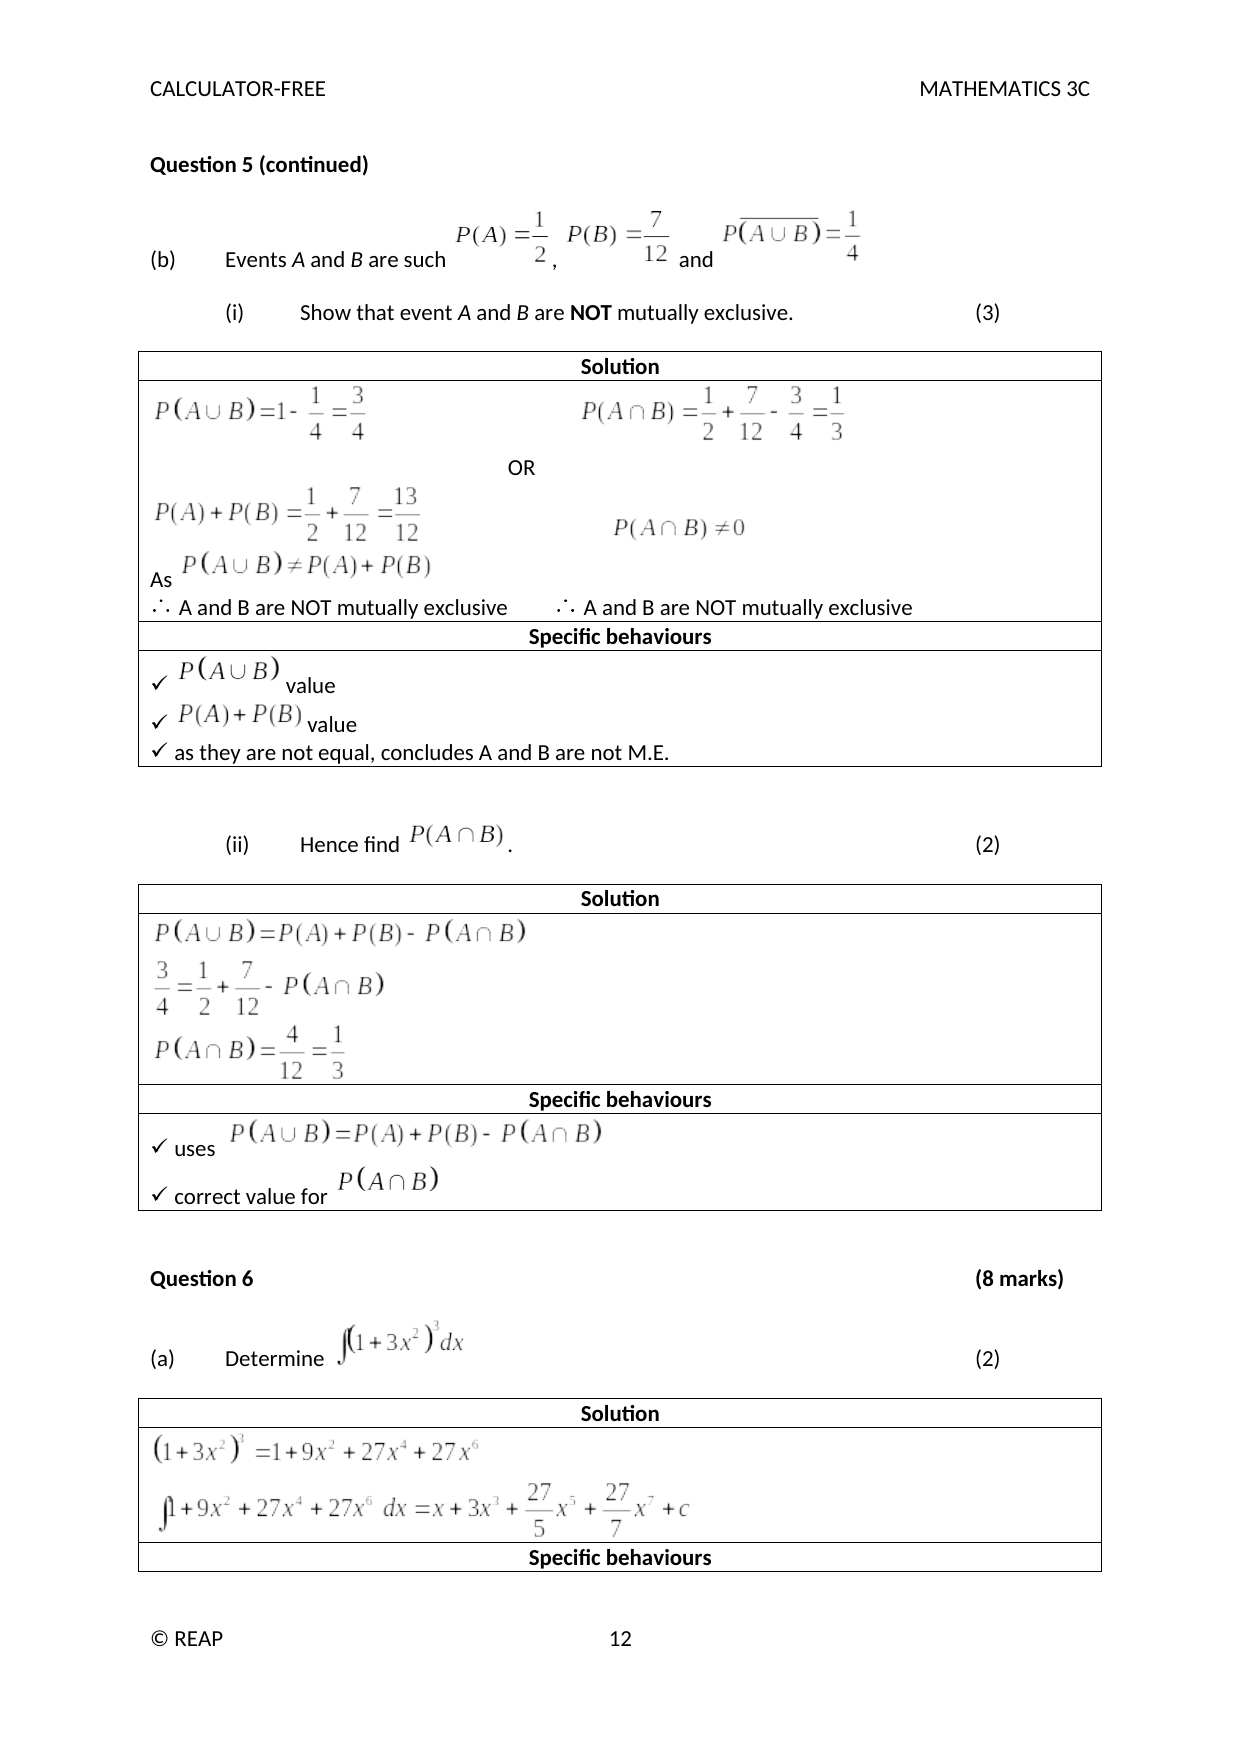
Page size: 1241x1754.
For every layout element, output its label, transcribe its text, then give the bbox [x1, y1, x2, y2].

table_cell Specific behaviours [139, 1543, 1101, 1571]
text (a) Determine (2) [150, 1317, 1090, 1373]
table_header Solution [139, 352, 1101, 380]
table_cell [139, 914, 1101, 1084]
table_cell value value as they are not equal, concludes A and B are not M.E. [139, 651, 1101, 766]
table_cell uses correct value for [139, 1114, 1101, 1210]
text Question 5 (continued) [150, 150, 1090, 178]
table_cell [139, 1428, 1101, 1542]
list Hence find . (2) [225, 820, 1090, 858]
table_cell OR As A and B are NOT mutually exclusive A and B are NOT mutually exclusive [139, 381, 1101, 621]
table_cell Specific behaviours [139, 1085, 1101, 1113]
table_header Solution [139, 1399, 1101, 1427]
table_cell Specific behaviours [139, 622, 1101, 650]
table_header Solution [139, 885, 1101, 912]
list Show that event A and B are NOT mutually exclusive. (3) [225, 298, 1090, 326]
text (b) Events A and B are such , and [150, 203, 1090, 273]
text Question 6 (8 marks) [150, 1264, 1090, 1292]
